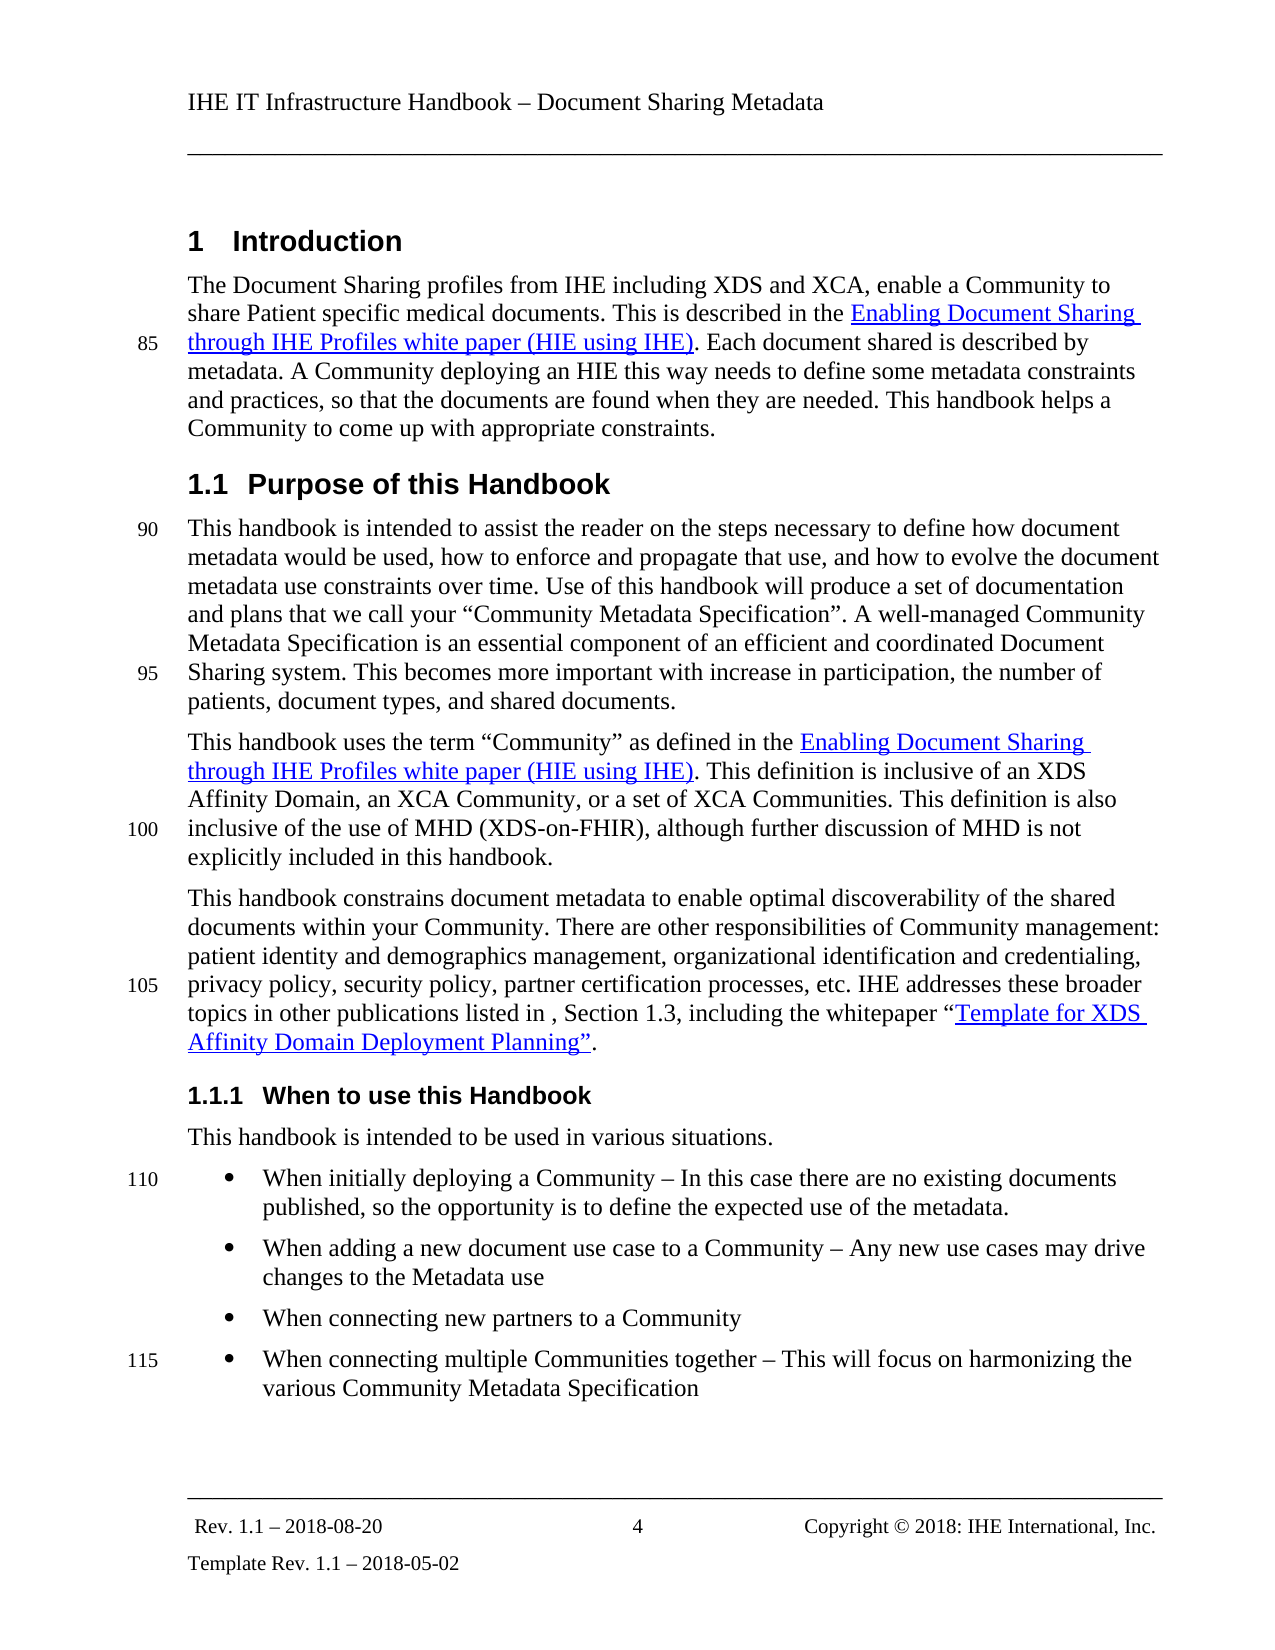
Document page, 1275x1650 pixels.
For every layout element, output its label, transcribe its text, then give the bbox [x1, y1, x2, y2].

subtitle Purpose of this Handbook [187, 467, 1162, 501]
subtitle When to use this Handbook [187, 1081, 1162, 1109]
list When connecting multiple Communities together – This will focus on harmonizing the various Community Metadata Specification [225, 1344, 1162, 1402]
list When adding a new document use case to a Community – Any new use cases may drive changes to the Metadata use [225, 1233, 1162, 1291]
text This handbook is intended to be used in various situations. [187, 1122, 1162, 1151]
text This handbook is intended to assist the reader on the steps necessary to define how document metadata would be used, how to enforce and propagate that use, and how to evolve the document metadata use constraints over time. Use of this handbook will produce a set of documentation and plans that we call your “Community Metadata Specification”. A well-managed Community Metadata Specification is an essential component of an efficient and coordinated Document Sharing system. This becomes more important with increase in participation, the number of patients, document types, and shared documents. [187, 513, 1162, 714]
text The Document Sharing profiles from IHE including XDS and XCA, enable a Community to share Patient specific medical documents. This is described in the Enabling Document Sharing through IHE Profiles white paper (HIE using IHE). Each document shared is described by metadata. A Community deploying an HIE this way needs to define some metadata constraints and practices, so that the documents are found when they are needed. This handbook helps a Community to come up with appropriate constraints. [187, 270, 1162, 442]
text This handbook uses the term “Community” as defined in the Enabling Document Sharing through IHE Profiles white paper (HIE using IHE). This definition is inclusive of an XDS Affinity Domain, an XCA Community, or a set of XCA Communities. This definition is also inclusive of the use of MHD (XDS-on-FHIR), although further discussion of MHD is not explicitly included in this handbook. [187, 727, 1162, 871]
text This handbook constrains document metadata to enable optimal discoverability of the shared documents within your Community. There are other responsibilities of Community management: patient identity and demographics management, organizational identification and credentialing, privacy policy, security policy, partner certification processes, etc. IHE addresses these broader topics in other publications listed in , Section 1.3, including the whitepaper “Template for XDS Affinity Domain Deployment Planning”. [187, 883, 1162, 1056]
list When initially deploying a Community – In this case there are no existing documents published, so the opportunity is to define the expected use of the metadata. [225, 1163, 1162, 1221]
subtitle Introduction [187, 224, 1162, 257]
list When connecting new partners to a Community [225, 1303, 1162, 1332]
